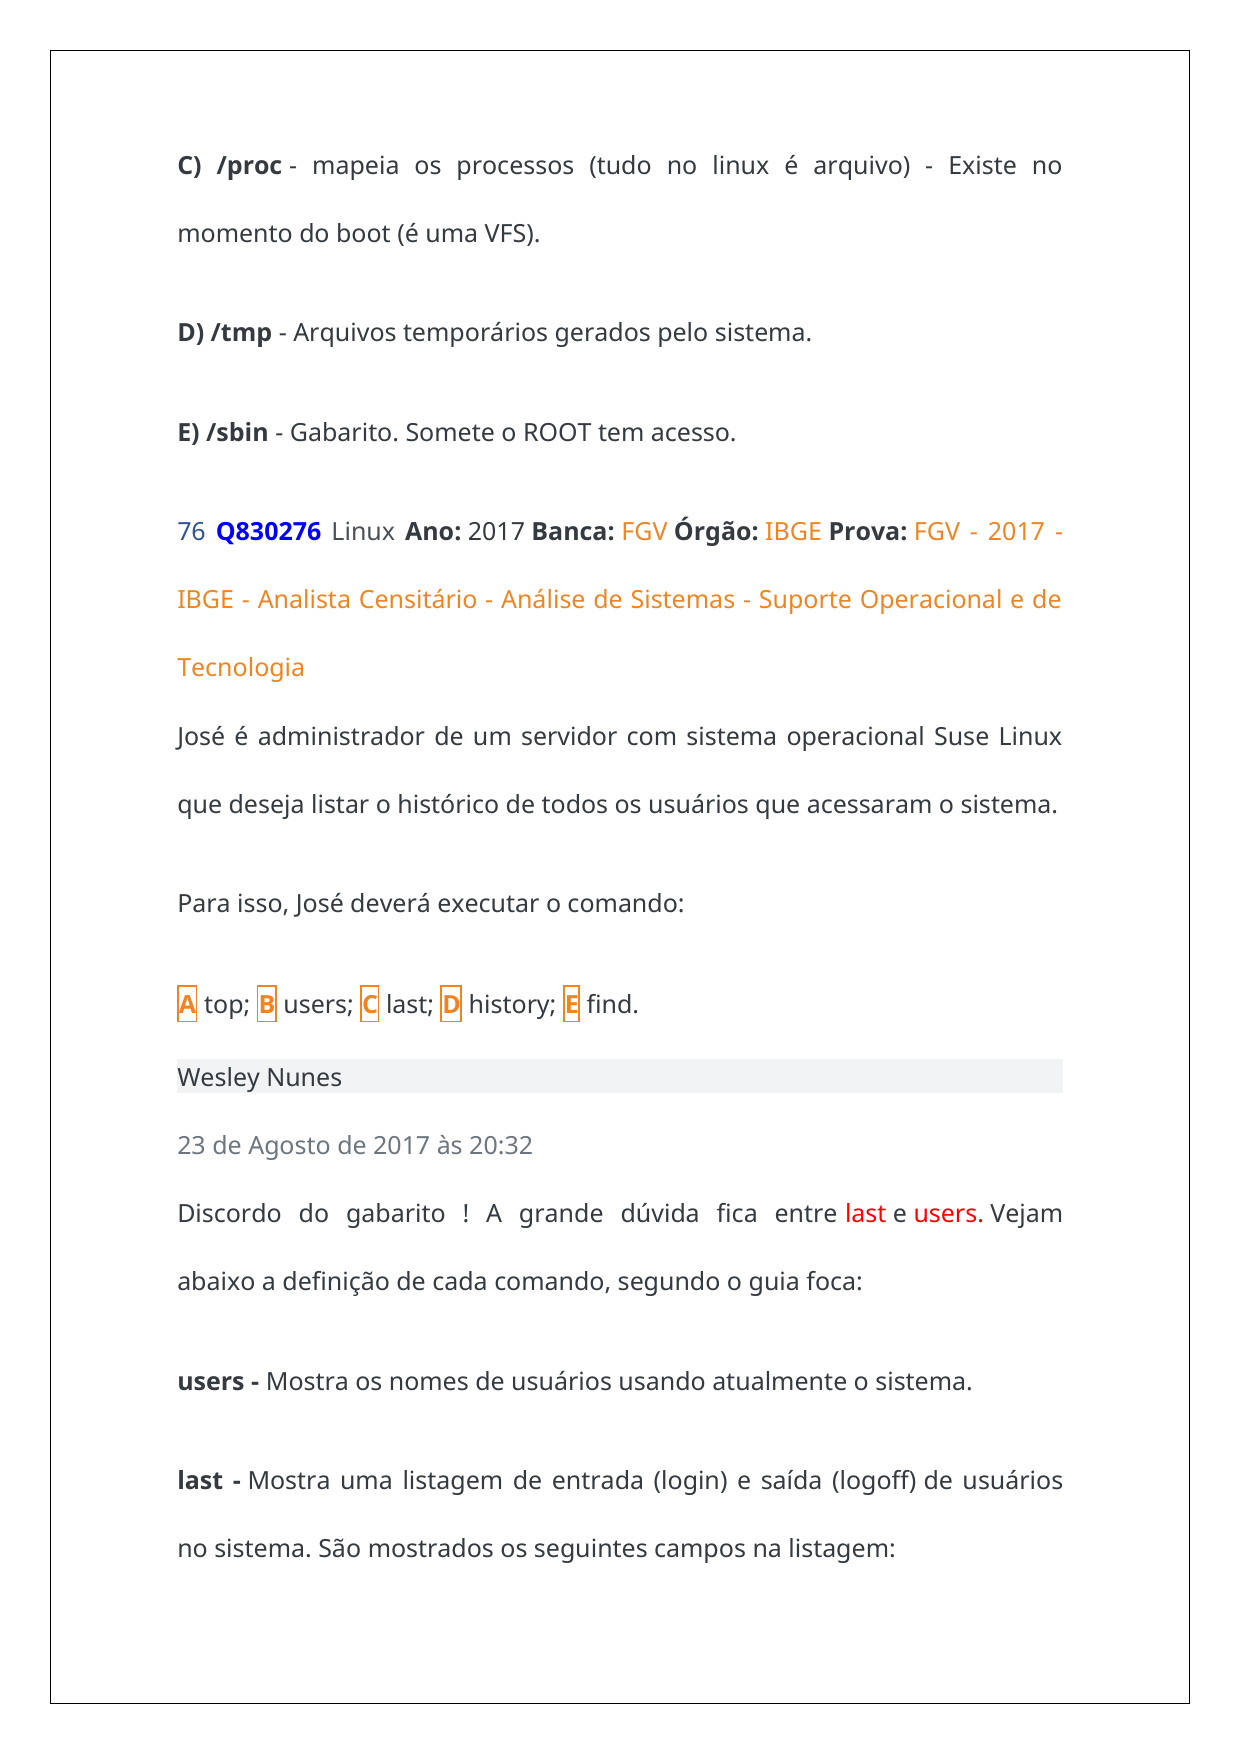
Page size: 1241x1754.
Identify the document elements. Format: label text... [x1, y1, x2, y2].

text José é administrador de um servidor com sistema operacional Suse Linux que deseja listar o histórico de todos os usuários que acessaram o sistema. [177, 718, 1063, 820]
text 23 de Agosto de 2017 às 20:32 [177, 1127, 1063, 1162]
text Discordo do gabarito ! A grande dúvida fica entre last e users. Vejam abaixo a definição de cada comando, segundo o guia foca: [177, 1196, 1063, 1298]
text A top; B users; C last; D history; E find. [277, 985, 360, 1022]
text C) /proc - mapeia os processos (tudo no linux é arquivo) - Existe no momento do boot (é uma VFS). [177, 147, 1063, 250]
text D) /tmp - Arquivos temporários gerados pelo sistema. [177, 315, 1063, 349]
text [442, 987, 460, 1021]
text Para isso, José deverá executar o comando: [177, 886, 1063, 920]
text E) /sbin - Gabarito. Somete o ROOT tem acesso. [177, 414, 1063, 448]
text users - Mostra os nomes de usuários usando atualmente o sistema. [177, 1363, 1063, 1397]
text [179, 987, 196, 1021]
text Wesley Nunes [177, 1059, 1063, 1093]
text A top; B users; C last; D history; E find. [580, 985, 1063, 1022]
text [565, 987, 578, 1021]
text last - Mostra uma listagem de entrada (login) e saída (logoff) de usuários no sistema. São mostrados os seguintes campos na listagem: [177, 1462, 1063, 1565]
subtitle 76 Q830276 Linux Ano: 2017 Banca: FGV Órgão: IBGE Prova: FGV - 2017 - IBGE - Analista Censitário - Análise de Sistemas - Suporte Operacional e de Tecnologia [177, 514, 1063, 684]
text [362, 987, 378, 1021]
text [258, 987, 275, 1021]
text A top; B users; C last; D history; E find. [462, 985, 563, 1022]
